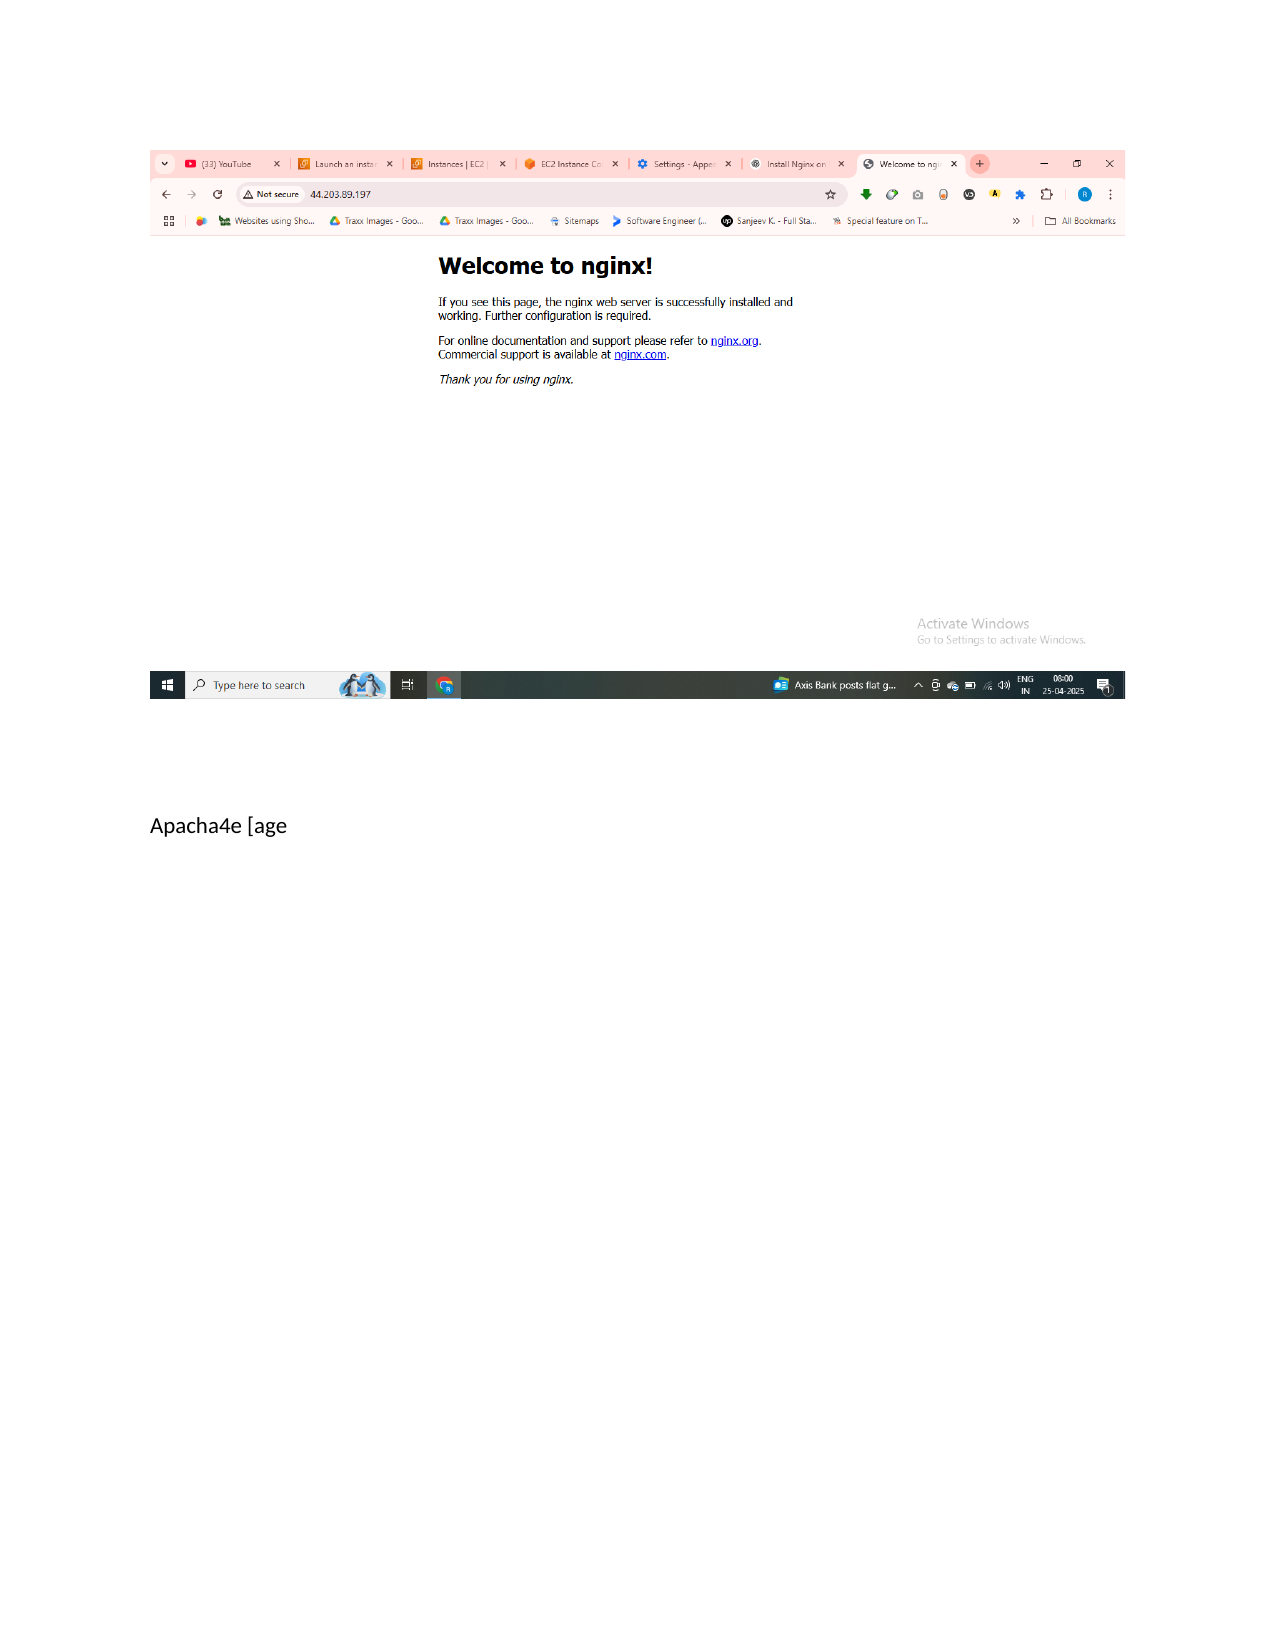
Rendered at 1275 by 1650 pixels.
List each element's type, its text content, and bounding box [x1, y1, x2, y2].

text Apacha4e [age [150, 811, 1125, 839]
picture [150, 150, 1125, 699]
